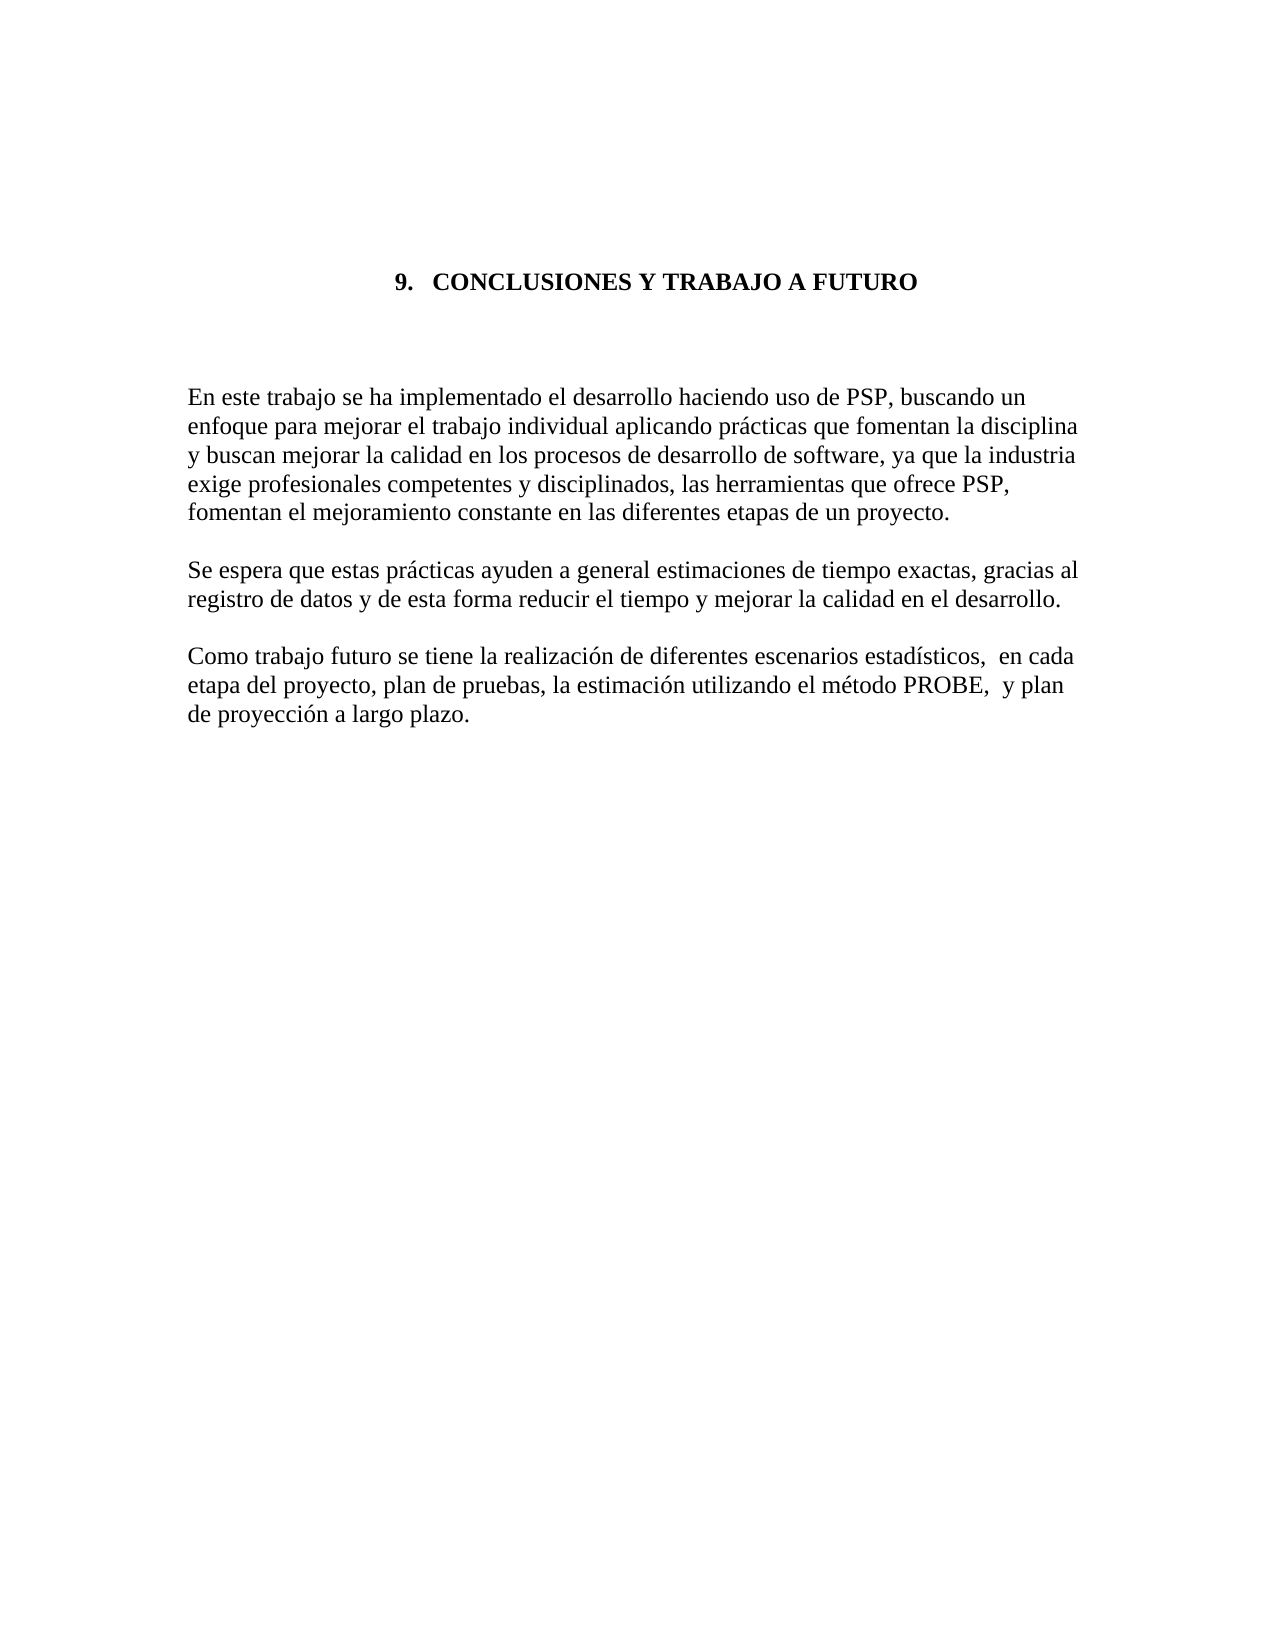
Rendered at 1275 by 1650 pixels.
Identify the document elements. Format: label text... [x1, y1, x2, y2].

text En este trabajo se ha implementado el desarrollo haciendo uso de PSP, buscando un enfoque para mejorar el trabajo individual aplicando prácticas que fomentan la disciplina y buscan mejorar la calidad en los procesos de desarrollo de software, ya que la industria exige profesionales competentes y disciplinados, las herramientas que ofrece PSP, fomentan el mejoramiento constante en las diferentes etapas de un proyecto. [187, 382, 1087, 526]
text Como trabajo futuro se tiene la realización de diferentes escenarios estadísticos, en cada etapa del proyecto, plan de pruebas, la estimación utilizando el método PROBE, y plan de proyección a largo plazo. [187, 641, 1087, 727]
subtitle CONCLUSIONES Y TRABAJO A FUTURO [225, 267, 1087, 296]
text Se espera que estas prácticas ayuden a general estimaciones de tiempo exactas, gracias al registro de datos y de esta forma reducir el tiempo y mejorar la calidad en el desarrollo. [187, 555, 1087, 612]
